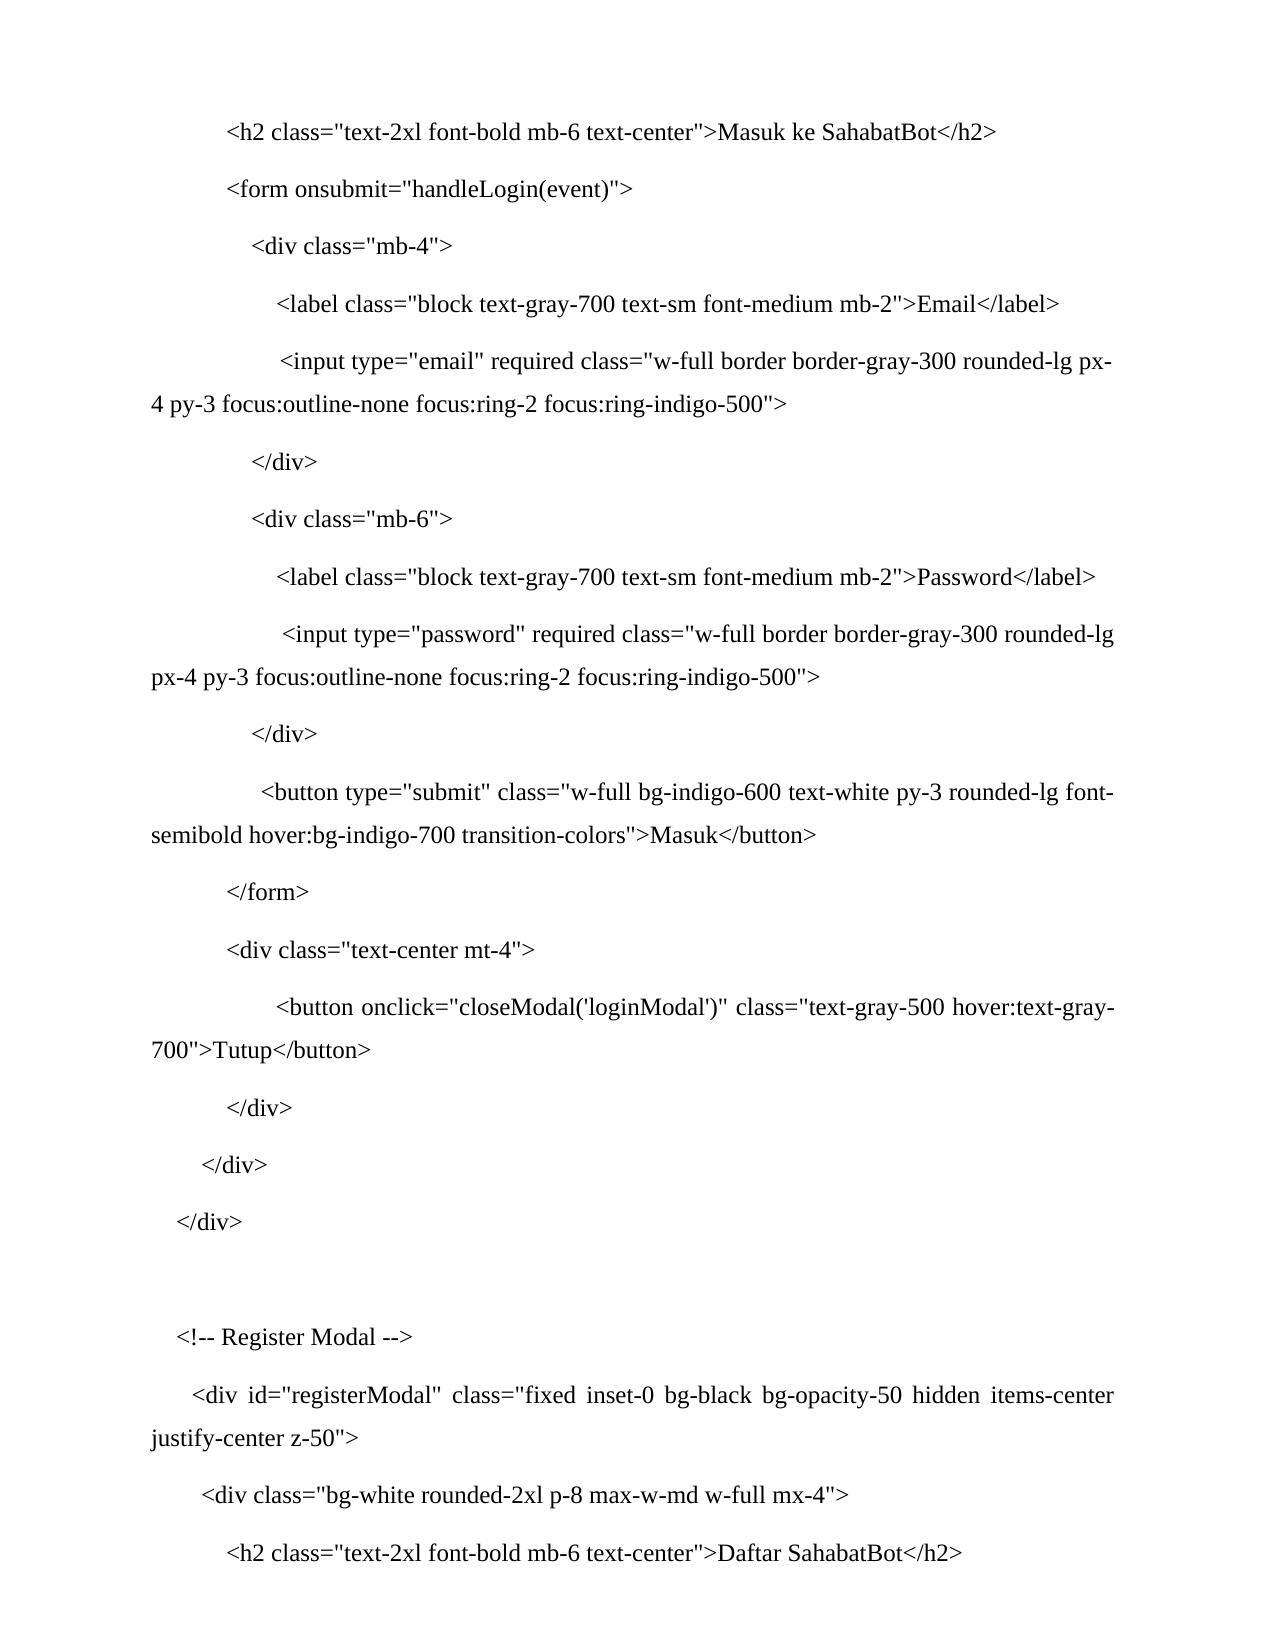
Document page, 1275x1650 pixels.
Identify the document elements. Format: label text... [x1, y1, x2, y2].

text <!-- Register Modal --> [151, 1322, 1116, 1351]
text <div class="text-center mt-4"> [151, 935, 1116, 963]
text <label class="block text-gray-700 text-sm font-medium mb-2">Email</label> [151, 289, 1116, 318]
text <label class="block text-gray-700 text-sm font-medium mb-2">Password</label> [151, 562, 1116, 590]
text </div> [151, 1093, 1116, 1121]
text </div> [151, 447, 1116, 476]
text <h2 class="text-2xl font-bold mb-6 text-center">Daftar SahabatBot</h2> [151, 1538, 1116, 1566]
text <form onsubmit="handleLogin(event)"> [151, 174, 1116, 203]
text </div> [151, 1207, 1116, 1236]
text <input type="email" required class="w-full border border-gray-300 rounded-lg px-4 py-3 focus:outline-none focus:ring-2 focus:ring-indigo-500"> [151, 346, 1116, 418]
text <div class="bg-white rounded-2xl p-8 max-w-md w-full mx-4"> [151, 1480, 1116, 1509]
text <div class="mb-4"> [151, 231, 1116, 260]
text <h2 class="text-2xl font-bold mb-6 text-center">Masuk ke SahabatBot</h2> [151, 117, 1116, 145]
text </div> [151, 719, 1116, 748]
text </form> [151, 877, 1116, 906]
text <div class="mb-6"> [151, 504, 1116, 533]
text <div id="registerModal" class="fixed inset-0 bg-black bg-opacity-50 hidden items-center justify-center z-50"> [151, 1380, 1116, 1452]
text <button type="submit" class="w-full bg-indigo-600 text-white py-3 rounded-lg font-semibold hover:bg-indigo-700 transition-colors">Masuk</button> [151, 777, 1116, 849]
text <button onclick="closeModal('loginModal')" class="text-gray-500 hover:text-gray-700">Tutup</button> [151, 992, 1116, 1064]
text </div> [151, 1150, 1116, 1179]
text <input type="password" required class="w-full border border-gray-300 rounded-lg px-4 py-3 focus:outline-none focus:ring-2 focus:ring-indigo-500"> [151, 619, 1116, 691]
